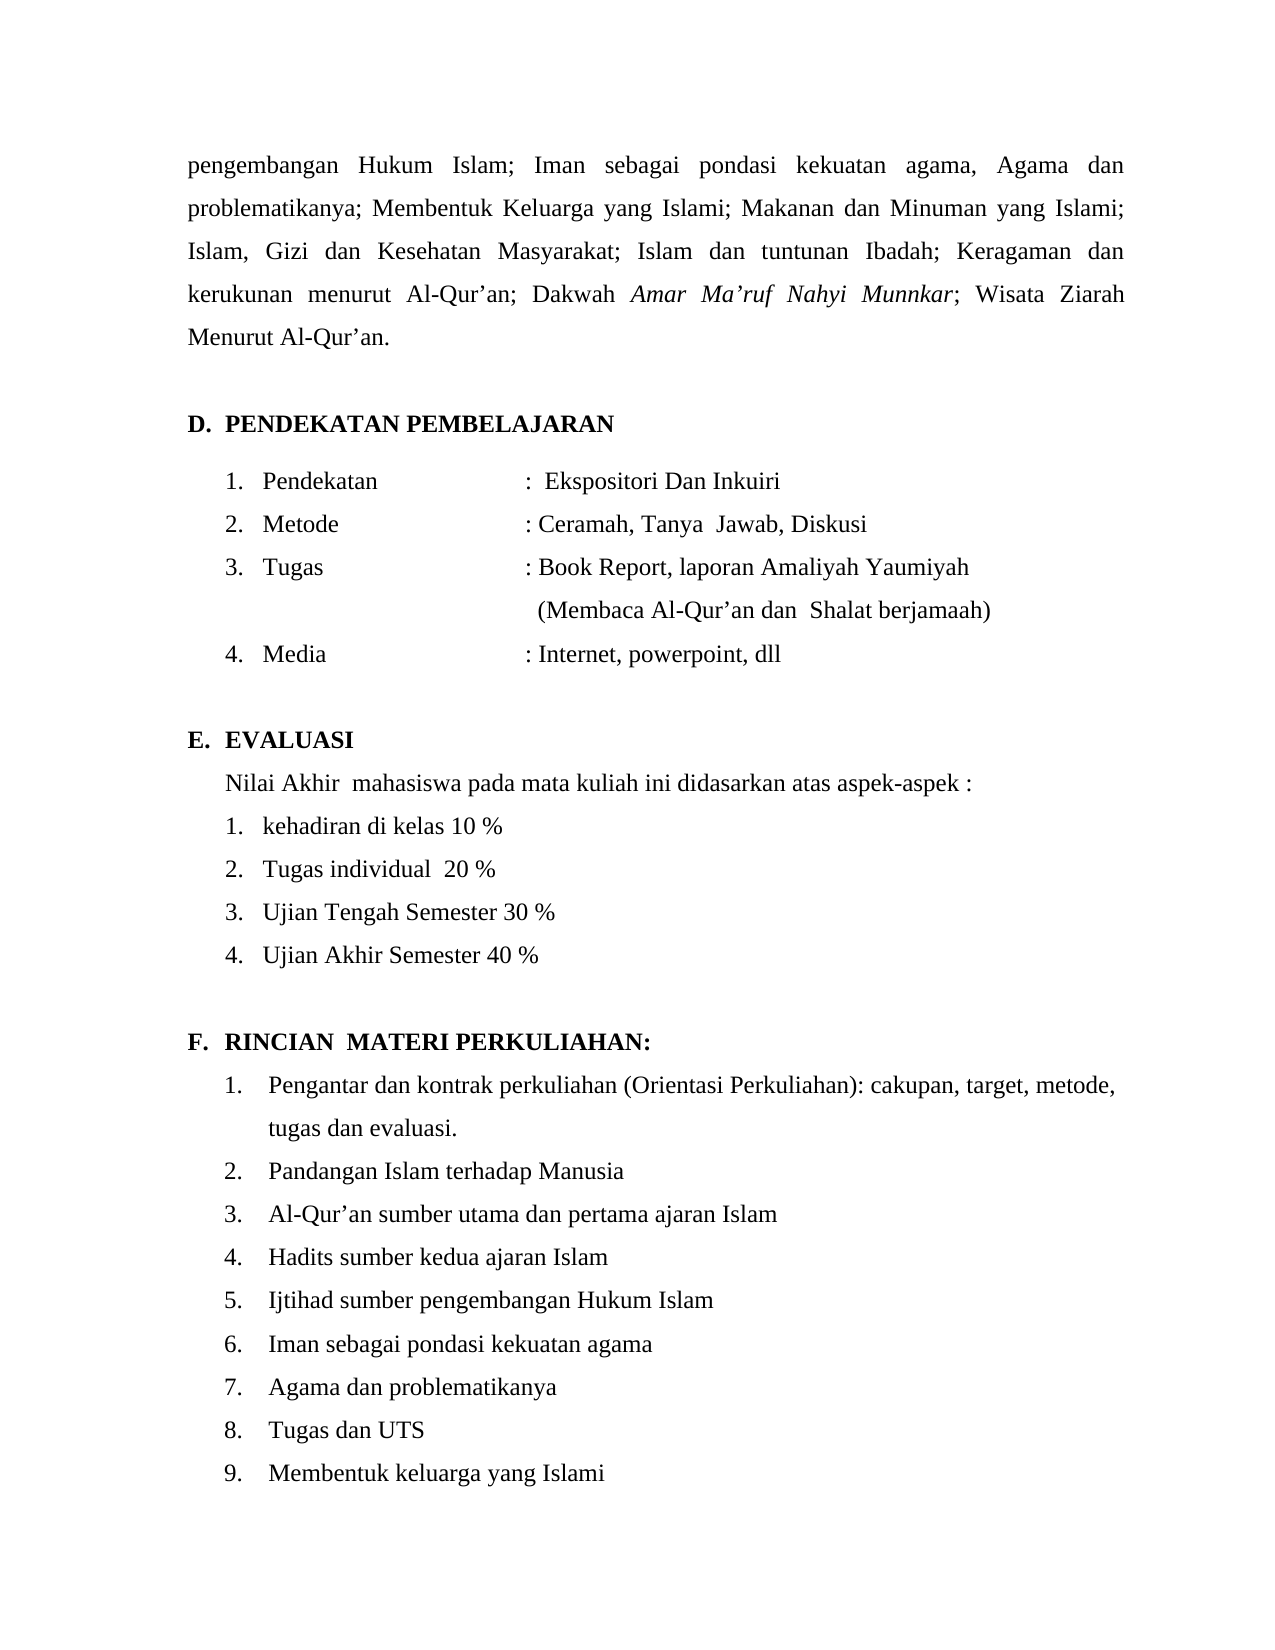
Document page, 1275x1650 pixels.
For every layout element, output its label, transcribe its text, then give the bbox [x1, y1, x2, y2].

list Pengantar dan kontrak perkuliahan (Orientasi Perkuliahan): cakupan, target, metode, tugas dan evaluasi. [224, 1070, 1125, 1142]
list Pandangan Islam terhadap Manusia [224, 1156, 1125, 1185]
list Ujian Tengah Semester 30 % [225, 897, 1125, 926]
list Membentuk keluarga yang Islami [224, 1458, 1125, 1487]
list Metode : Ceramah, Tanya Jawab, Diskusi [225, 509, 1125, 538]
list Tugas individual 20 % [225, 854, 1125, 883]
list EVALUASI [187, 725, 1125, 754]
list Hadits sumber kedua ajaran Islam [224, 1242, 1125, 1271]
list Tugas dan UTS [224, 1415, 1125, 1444]
list Tugas : Book Report, laporan Amaliyah Yaumiyah [225, 552, 1125, 581]
list Ujian Akhir Semester 40 % [225, 941, 1125, 969]
list PENDEKATAN PEMBELAJARAN [187, 409, 1125, 437]
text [187, 150, 1125, 351]
list (Membaca Al-Qur’an dan Shalat berjamaah) [487, 596, 1125, 624]
list Al-Qur’an sumber utama dan pertama ajaran Islam [224, 1199, 1125, 1228]
list Media : Internet, powerpoint, dll [225, 639, 1125, 667]
list Agama dan problematikanya [224, 1372, 1125, 1401]
list Ijtihad sumber pengembangan Hukum Islam [224, 1286, 1125, 1314]
list Iman sebagai pondasi kekuatan agama [224, 1329, 1125, 1357]
list Pendekatan : Ekspositori Dan Inkuiri [225, 466, 1125, 495]
list RINCIAN MATERI PERKULIAHAN: [187, 1027, 1125, 1056]
text Nilai Akhir mahasiswa pada mata kuliah ini didasarkan atas aspek-aspek : [150, 768, 1125, 797]
list kehadiran di kelas 10 % [225, 811, 1125, 840]
